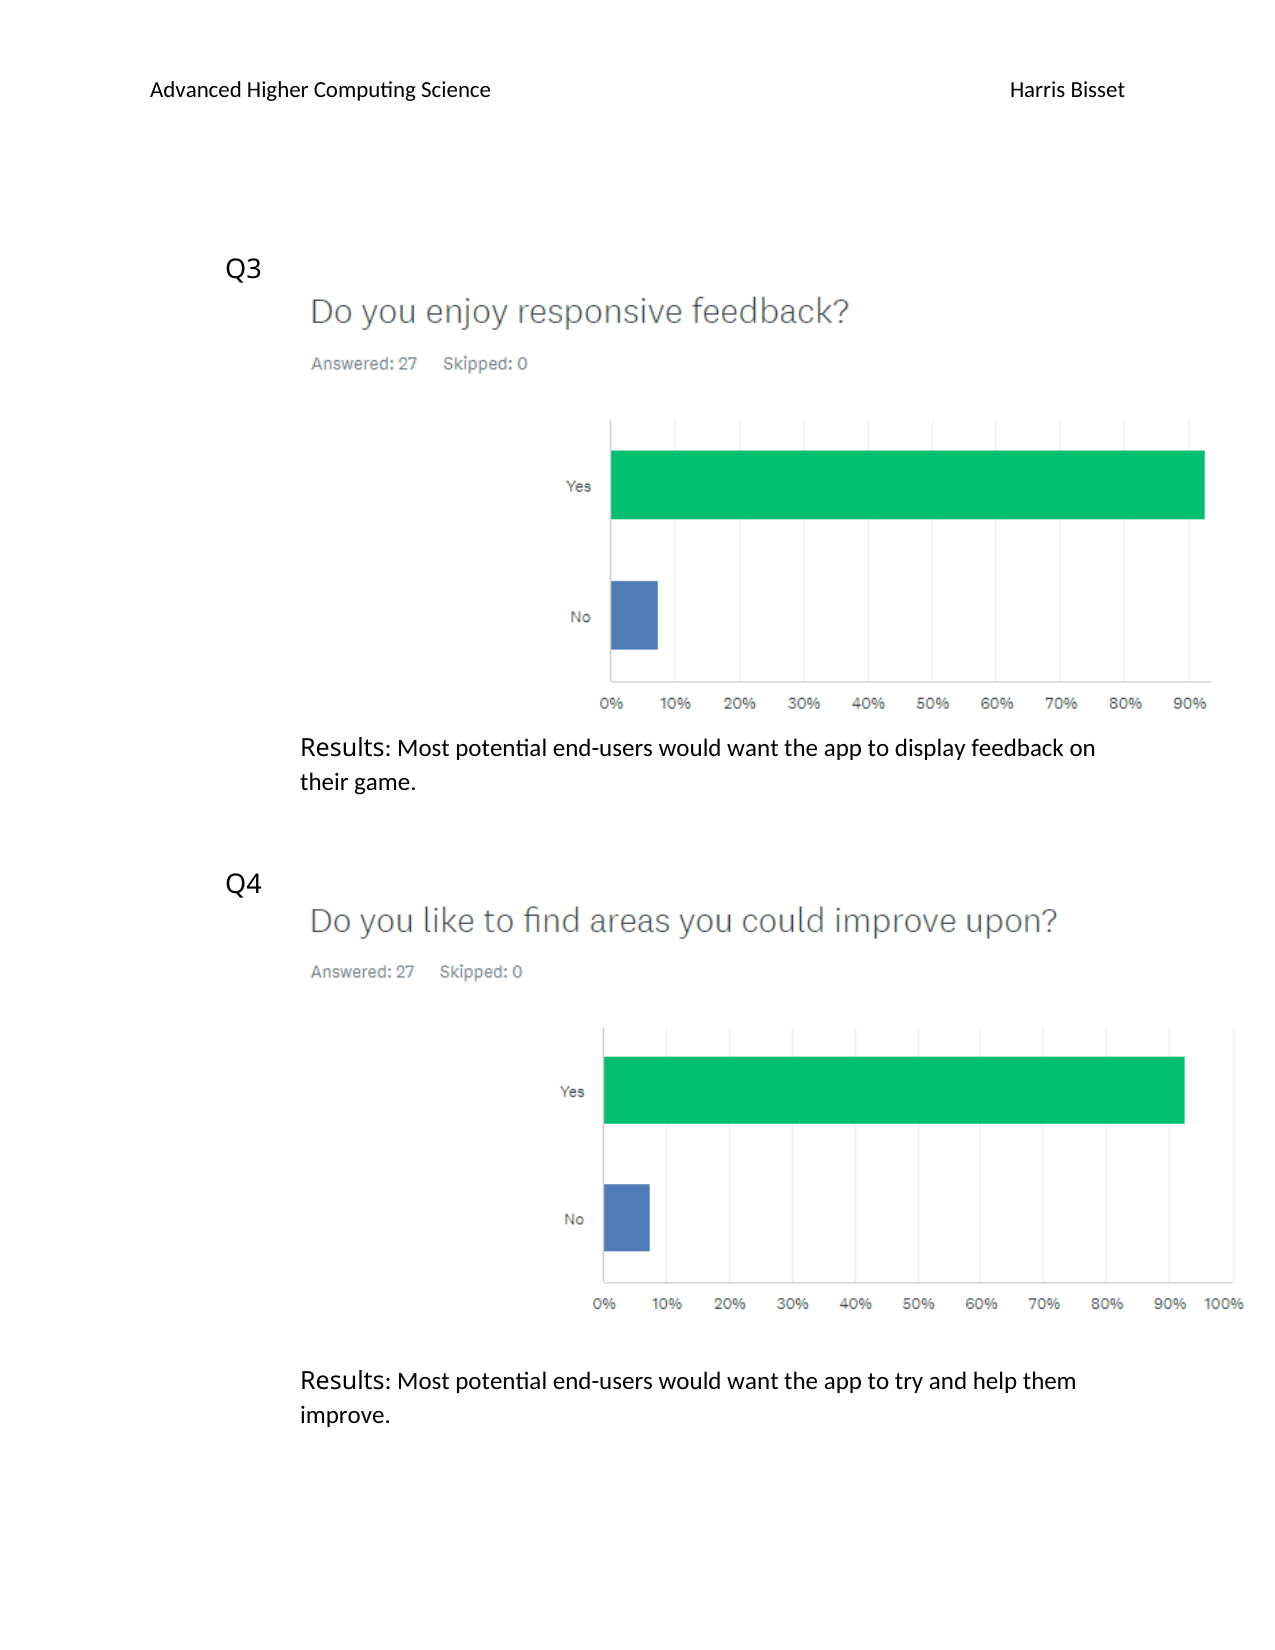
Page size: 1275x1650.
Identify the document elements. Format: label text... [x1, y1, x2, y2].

subtitle Q3 [150, 249, 1125, 286]
subtitle Q4 [150, 865, 1125, 902]
picture [303, 286, 1211, 724]
text Results: Most potential end-users would want the app to try and help them improve. [300, 1363, 1125, 1430]
picture [300, 904, 1275, 1344]
